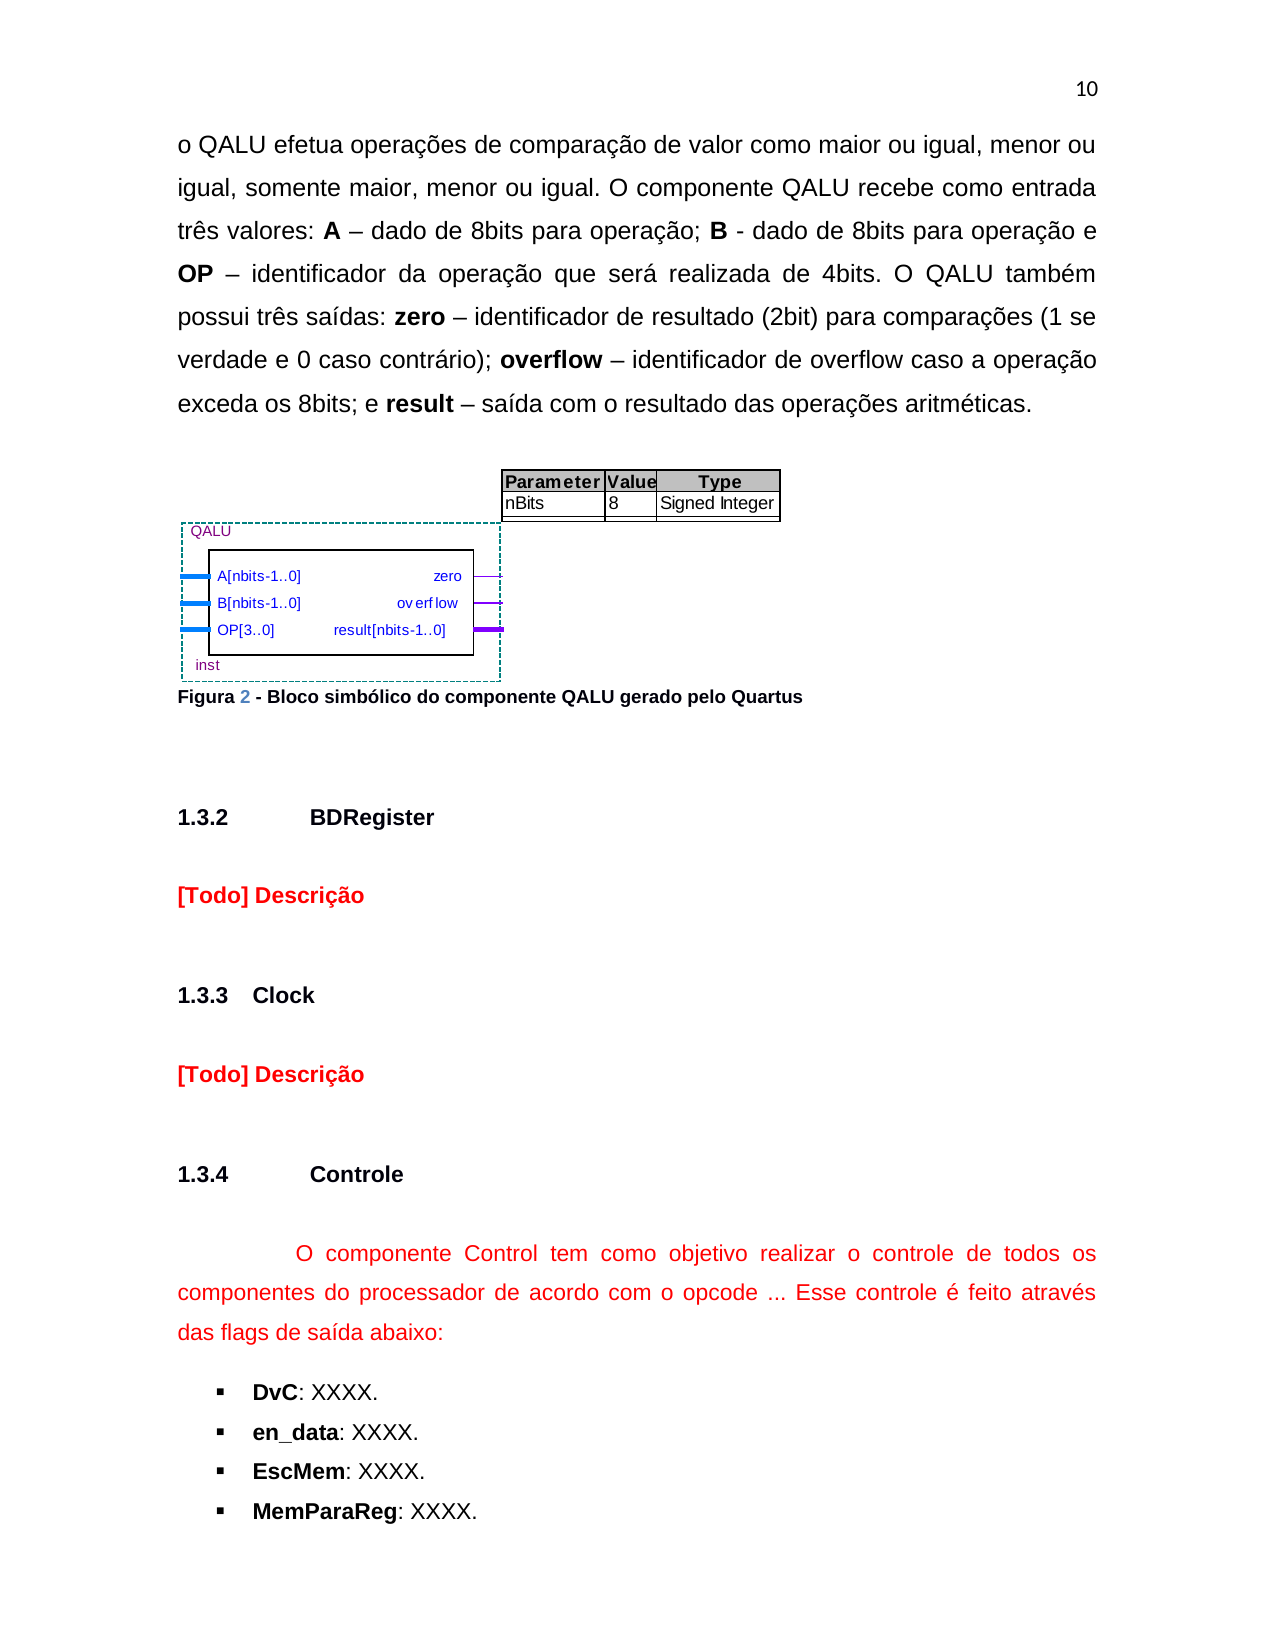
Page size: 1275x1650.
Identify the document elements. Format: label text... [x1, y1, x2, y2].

list en_data: XXXX. [215, 1419, 1098, 1445]
text O componente Control tem como objetivo realizar o controle de todos os componentes do processador de acordo com o opcode ... Esse controle é feito através das flags de saída abaixo: [177, 1240, 1098, 1345]
subtitle Controle [177, 1161, 1098, 1187]
subtitle BDRegister [177, 803, 1098, 830]
list MemParaReg: XXXX. [215, 1498, 1098, 1524]
text [Todo] Descrição [177, 1061, 1098, 1087]
subtitle Clock [177, 982, 1098, 1008]
text [Todo] Descrição [177, 882, 1098, 909]
list DvC: XXXX. [215, 1379, 1098, 1406]
text Figura 2 - Bloco simbólico do componente QALU gerado pelo Quartus [177, 686, 1098, 708]
list EscMem: XXXX. [215, 1458, 1098, 1484]
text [177, 130, 1098, 417]
